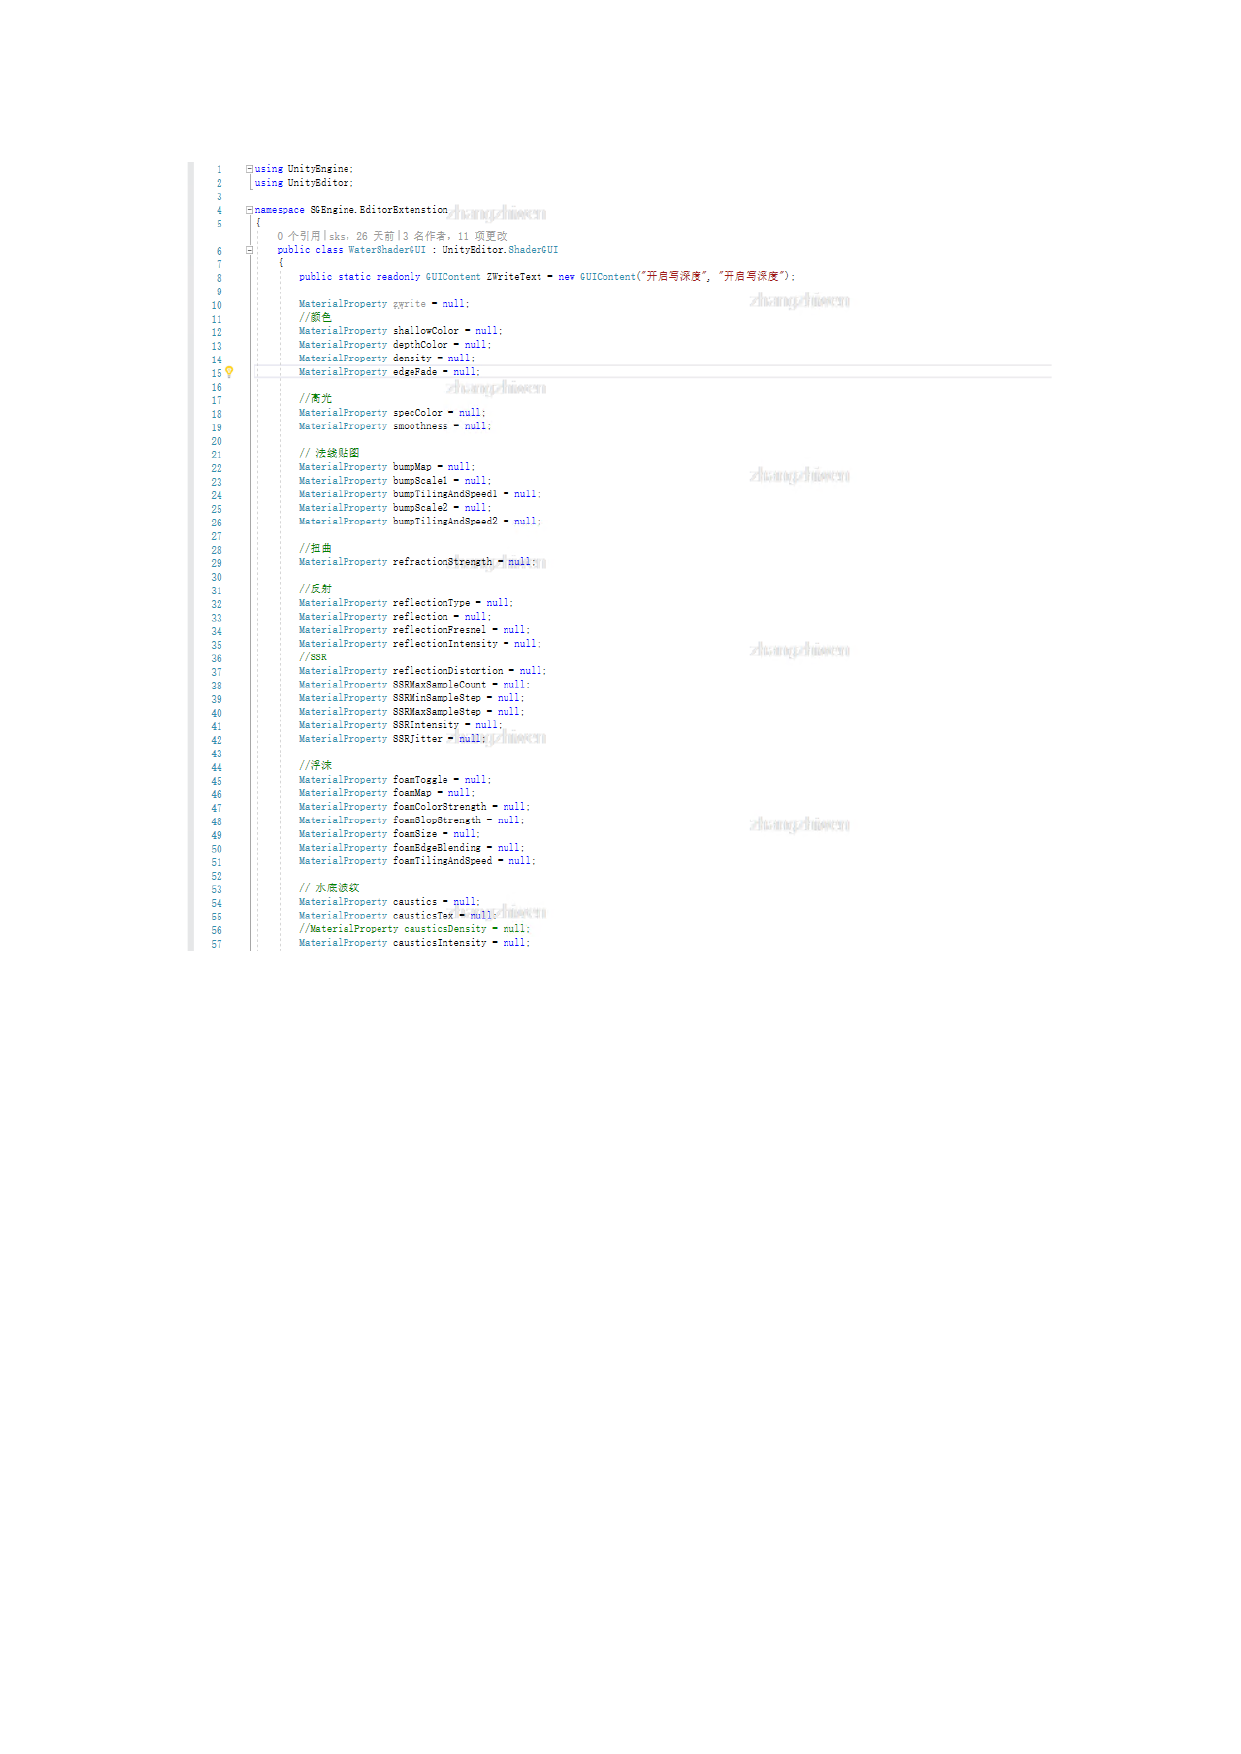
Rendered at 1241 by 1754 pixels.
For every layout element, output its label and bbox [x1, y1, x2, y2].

picture [187, 162, 1052, 951]
